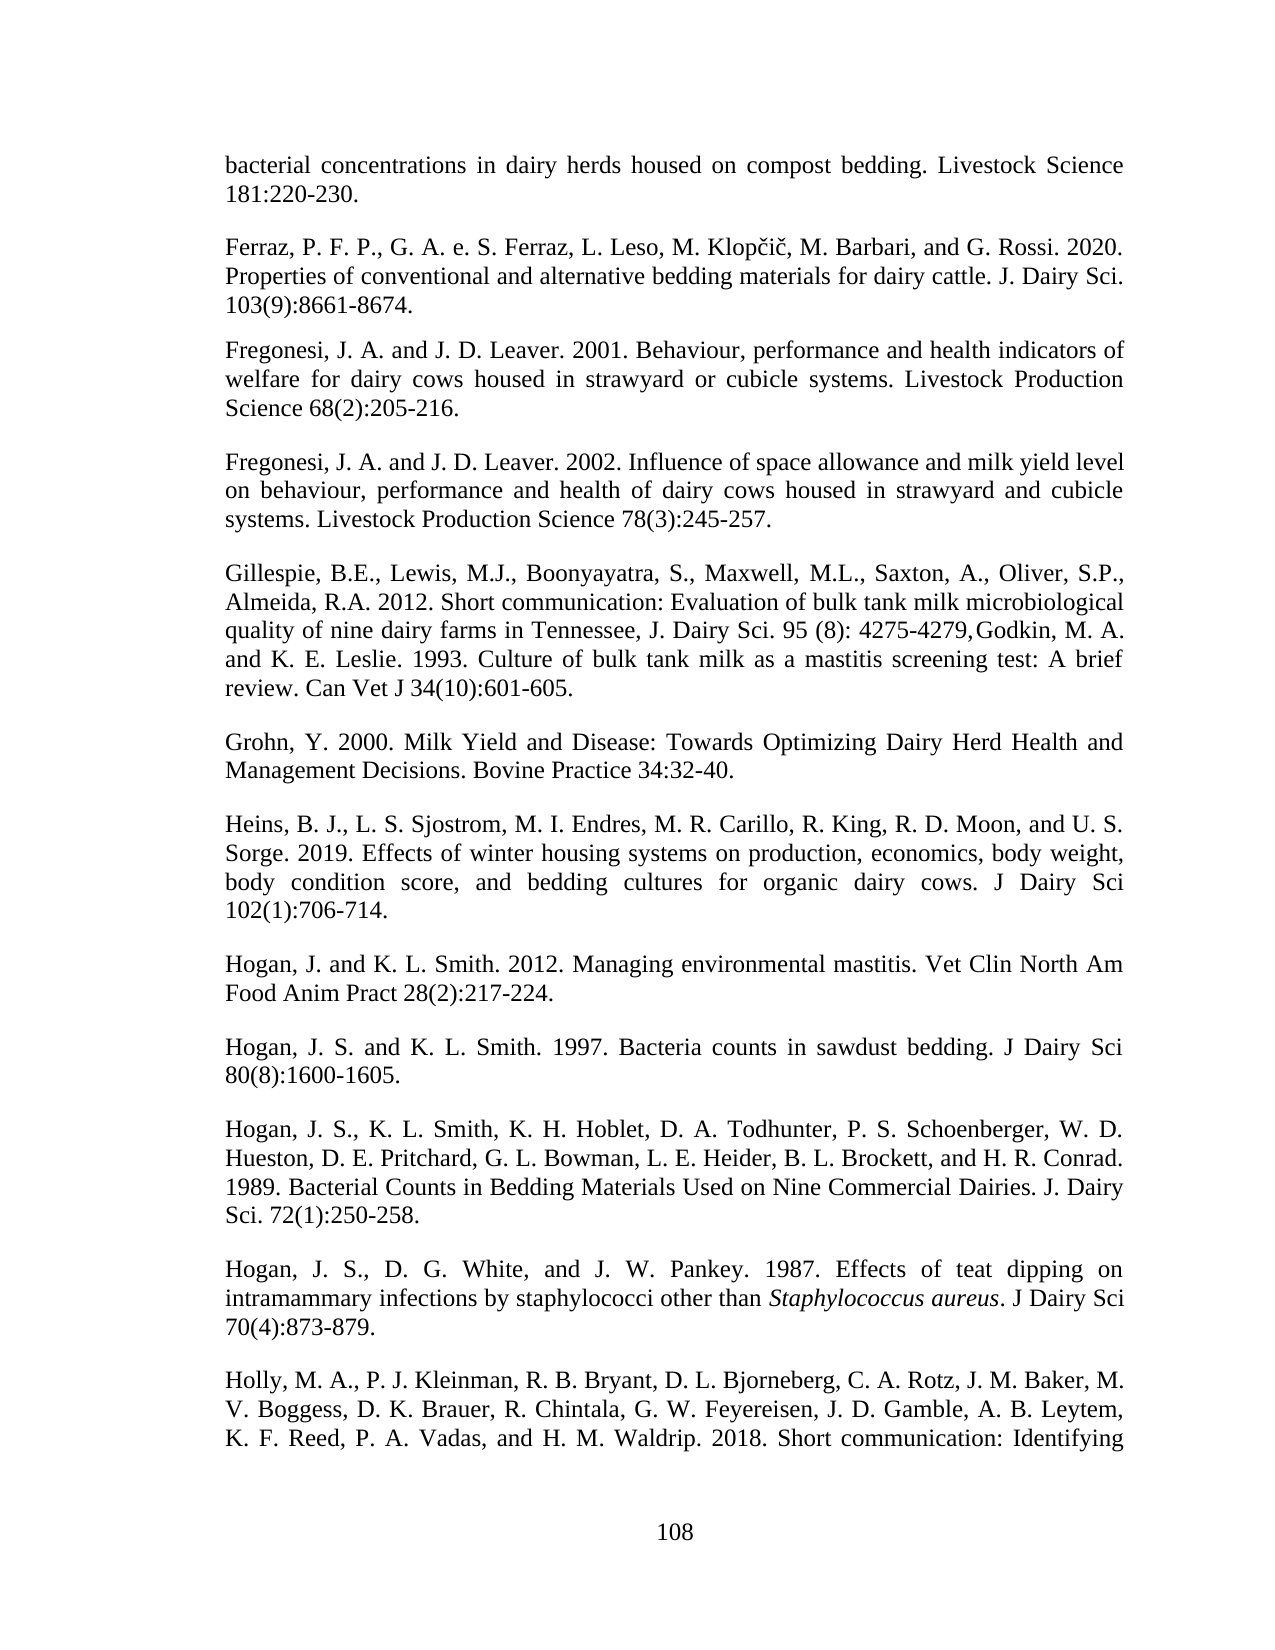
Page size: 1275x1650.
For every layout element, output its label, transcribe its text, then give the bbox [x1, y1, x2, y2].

text Hogan, J. S. and K. L. Smith. 1997. Bacteria counts in sawdust bedding. J Dairy Sci 80(8):1600-1605. [225, 1032, 1125, 1089]
text Grohn, Y. 2000. Milk Yield and Disease: Towards Optimizing Dairy Herd Health and Management Decisions. Bovine Practice 34:32-40. [225, 727, 1125, 784]
text Hogan, J. S., D. G. White, and J. W. Pankey. 1987. Effects of teat dipping on intramammary infections by staphylococci other than Staphylococcus aureus. J Dairy Sci 70(4):873-879. [225, 1254, 1125, 1340]
text Hogan, J. S., K. L. Smith, K. H. Hoblet, D. A. Todhunter, P. S. Schoenberger, W. D. Hueston, D. E. Pritchard, G. L. Bowman, L. E. Heider, B. L. Brockett, and H. R. Conrad. 1989. Bacterial Counts in Bedding Materials Used on Nine Commercial Dairies. J. Dairy Sci. 72(1):250-258. [225, 1114, 1125, 1229]
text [225, 1365, 1125, 1452]
text Fregonesi, J. A. and J. D. Leaver. 2002. Influence of space allowance and milk yield level on behaviour, performance and health of dairy cows housed in strawyard and cubicle systems. Livestock Production Science 78(3):245-257. [225, 447, 1125, 533]
text Hogan, J. and K. L. Smith. 2012. Managing environmental mastitis. Vet Clin North Am Food Anim Pract 28(2):217-224. [225, 949, 1125, 1007]
text Heins, B. J., L. S. Sjostrom, M. I. Endres, M. R. Carillo, R. King, R. D. Moon, and U. S. Sorge. 2019. Effects of winter housing systems on production, economics, body weight, body condition score, and bedding cultures for organic dairy cows. J Dairy Sci 102(1):706-714. [225, 809, 1125, 924]
text Ferraz, P. F. P., G. A. e. S. Ferraz, L. Leso, M. Klopčič, M. Barbari, and G. Rossi. 2020. Properties of conventional and alternative bedding materials for dairy cattle. J. Dairy Sci. 103(9):8661-8674. [225, 232, 1125, 319]
text Fregonesi, J. A. and J. D. Leaver. 2001. Behaviour, performance and health indicators of welfare for dairy cows housed in strawyard or cubicle systems. Livestock Production Science 68(2):205-216. [225, 335, 1125, 422]
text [225, 150, 1125, 207]
text Gillespie, B.E., Lewis, M.J., Boonyayatra, S., Maxwell, M.L., Saxton, A., Oliver, S.P., Almeida, R.A. 2012. Short communication: Evaluation of bulk tank milk microbiological quality of nine dairy farms in Tennessee, J. Dairy Sci. 95 (8): 4275-4279,Godkin, M. A. and K. E. Leslie. 1993. Culture of bulk tank milk as a mastitis screening test: A brief review. Can Vet J 34(10):601-605. [225, 558, 1125, 702]
